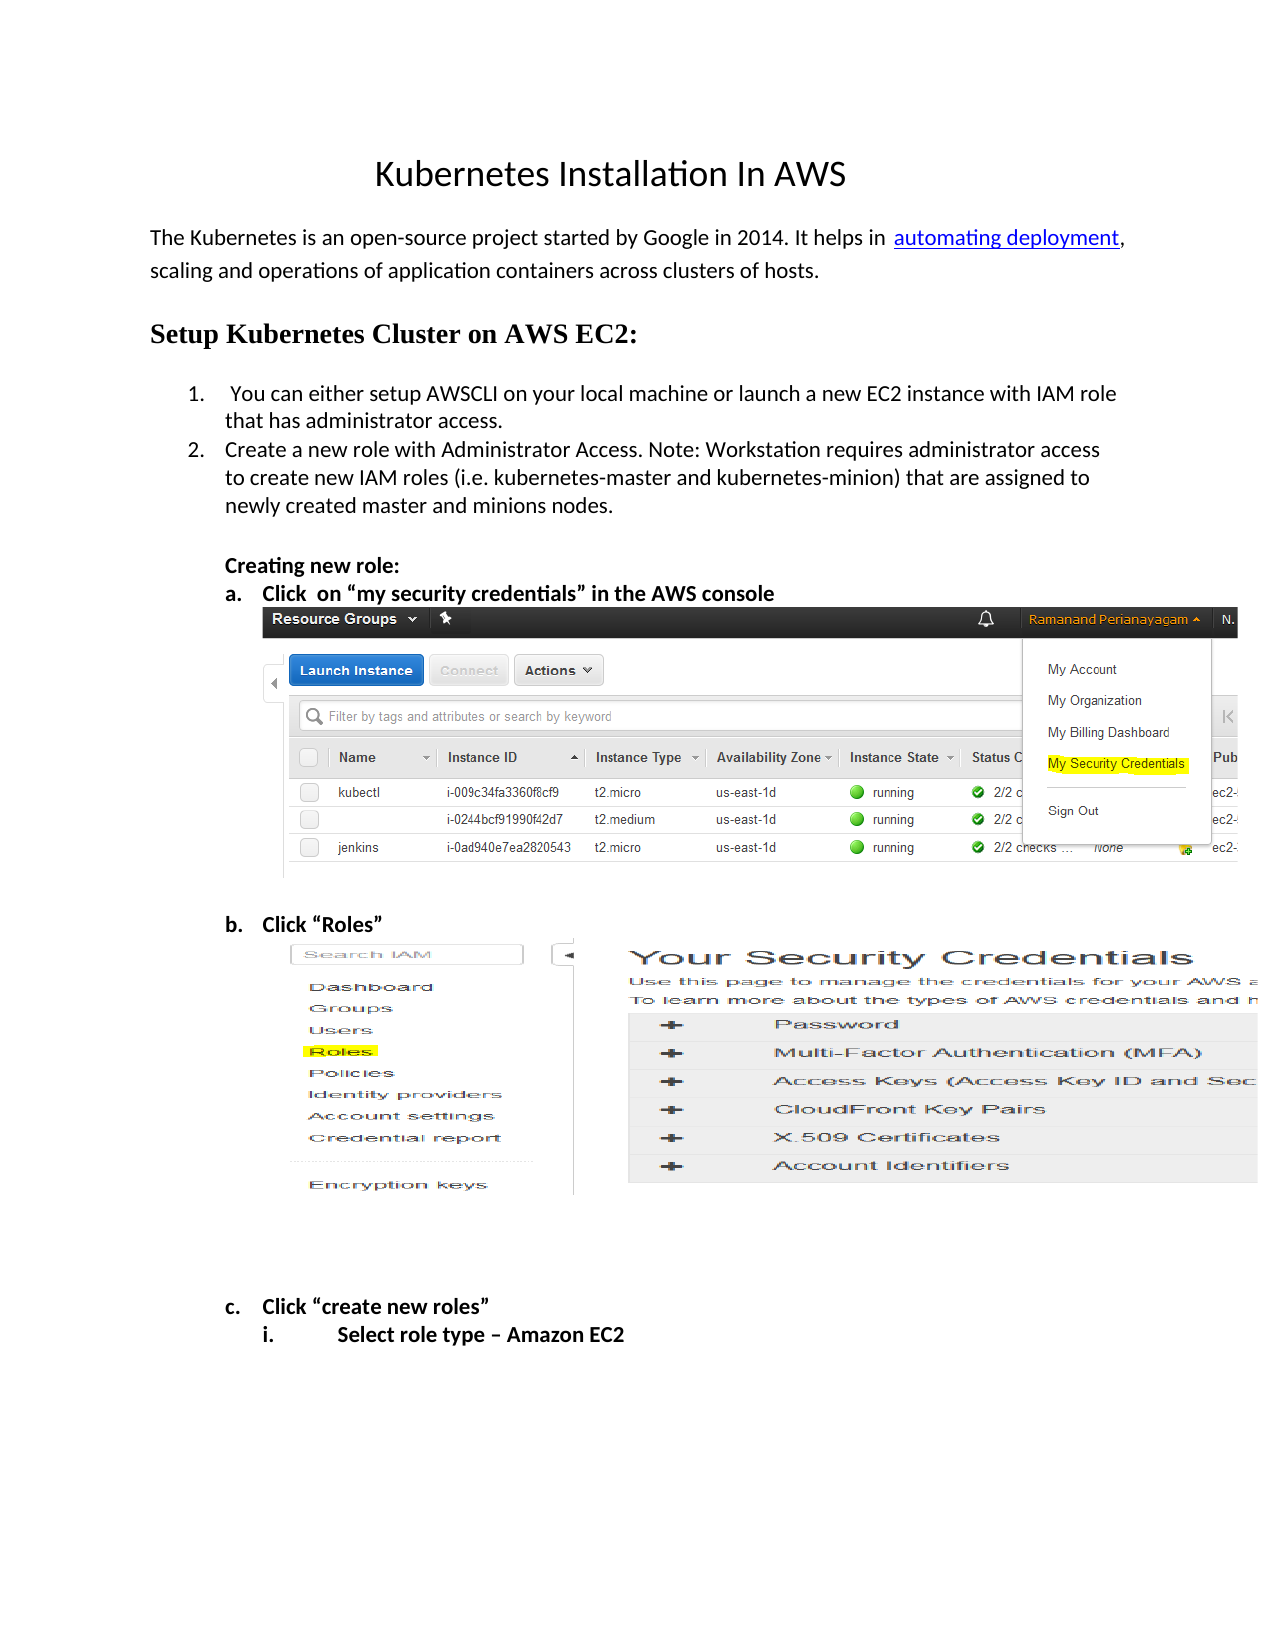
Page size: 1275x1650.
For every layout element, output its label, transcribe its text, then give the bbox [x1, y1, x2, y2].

picture [262, 938, 1258, 1195]
list Creating new role: [225, 551, 1125, 579]
list Click “create new roles” [225, 1292, 1125, 1320]
text The Kubernetes is an open-source project started by Google in 2014. It helps in automating deployment, scaling and operations of application containers across clusters of hosts. [150, 223, 1125, 284]
picture [262, 607, 1238, 878]
list Select role type – Amazon EC2 [150, 1320, 1125, 1348]
list Click on “my security credentials” in the AWS console [225, 579, 1125, 607]
list Click “Roles” [225, 910, 1125, 938]
text Setup Kubernetes Cluster on AWS EC2: [150, 317, 1125, 349]
list You can either setup AWSCLI on your local machine or launch a new EC2 instance with IAM role that has administrator access. [187, 379, 1125, 435]
list Create a new role with Administrator Access. Note: Workstation requires administrator access to create new IAM roles (i.e. kubernetes-master and kubernetes-minion) that are assigned to newly created master and minions nodes. [187, 435, 1125, 519]
text Kubernetes Installation In AWS [150, 150, 1125, 196]
